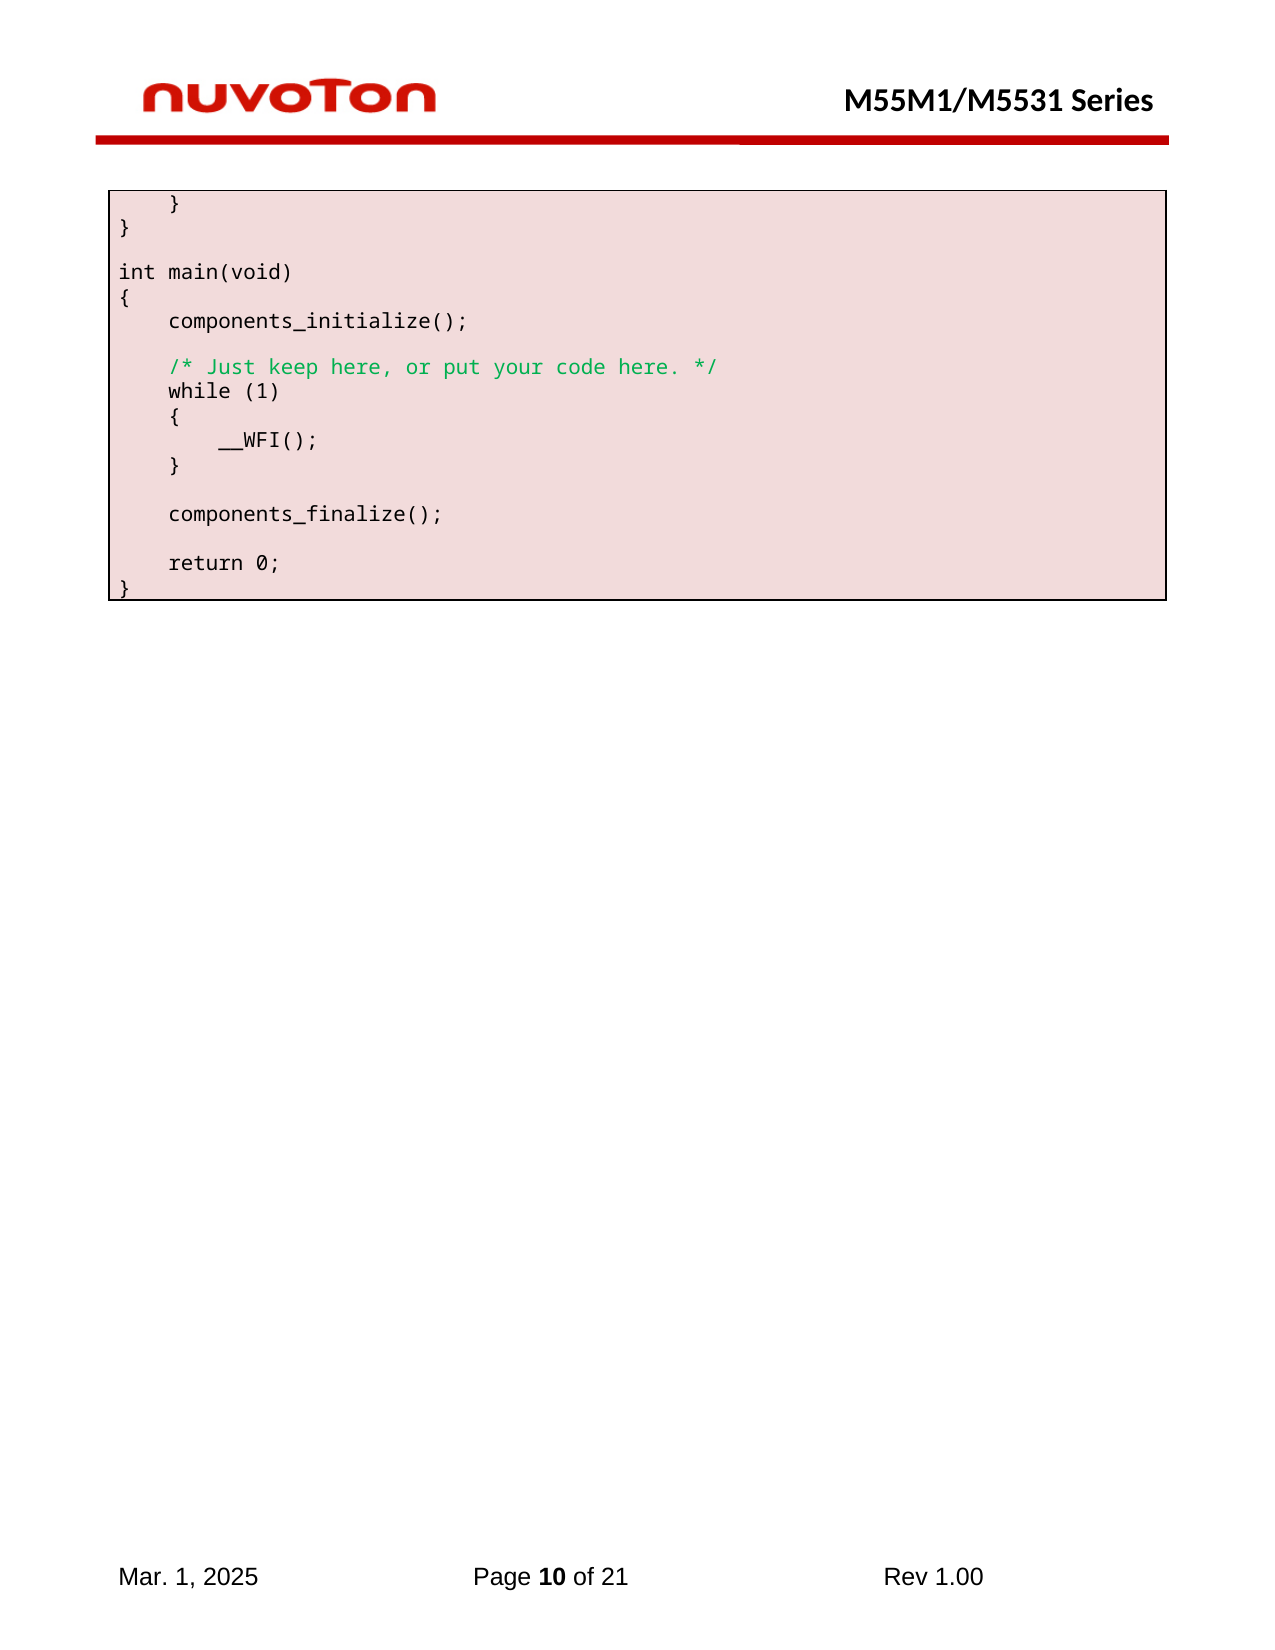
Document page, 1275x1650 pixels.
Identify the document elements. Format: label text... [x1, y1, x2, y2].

text { [110, 403, 1165, 427]
text } [110, 191, 1165, 214]
text /* Just keep here, or put your code here. */ [110, 358, 1165, 378]
text } [110, 575, 1165, 599]
text components_initialize(); [110, 308, 1165, 333]
text while (1) [110, 378, 1165, 403]
text __WFI(); [110, 427, 1165, 452]
text } [110, 214, 1165, 239]
text } [110, 452, 1165, 476]
text int main(void) [110, 259, 1165, 284]
text components_finalize(); [110, 501, 1165, 526]
picture [135, 74, 447, 118]
text return 0; [110, 550, 1165, 575]
text { [110, 284, 1165, 308]
